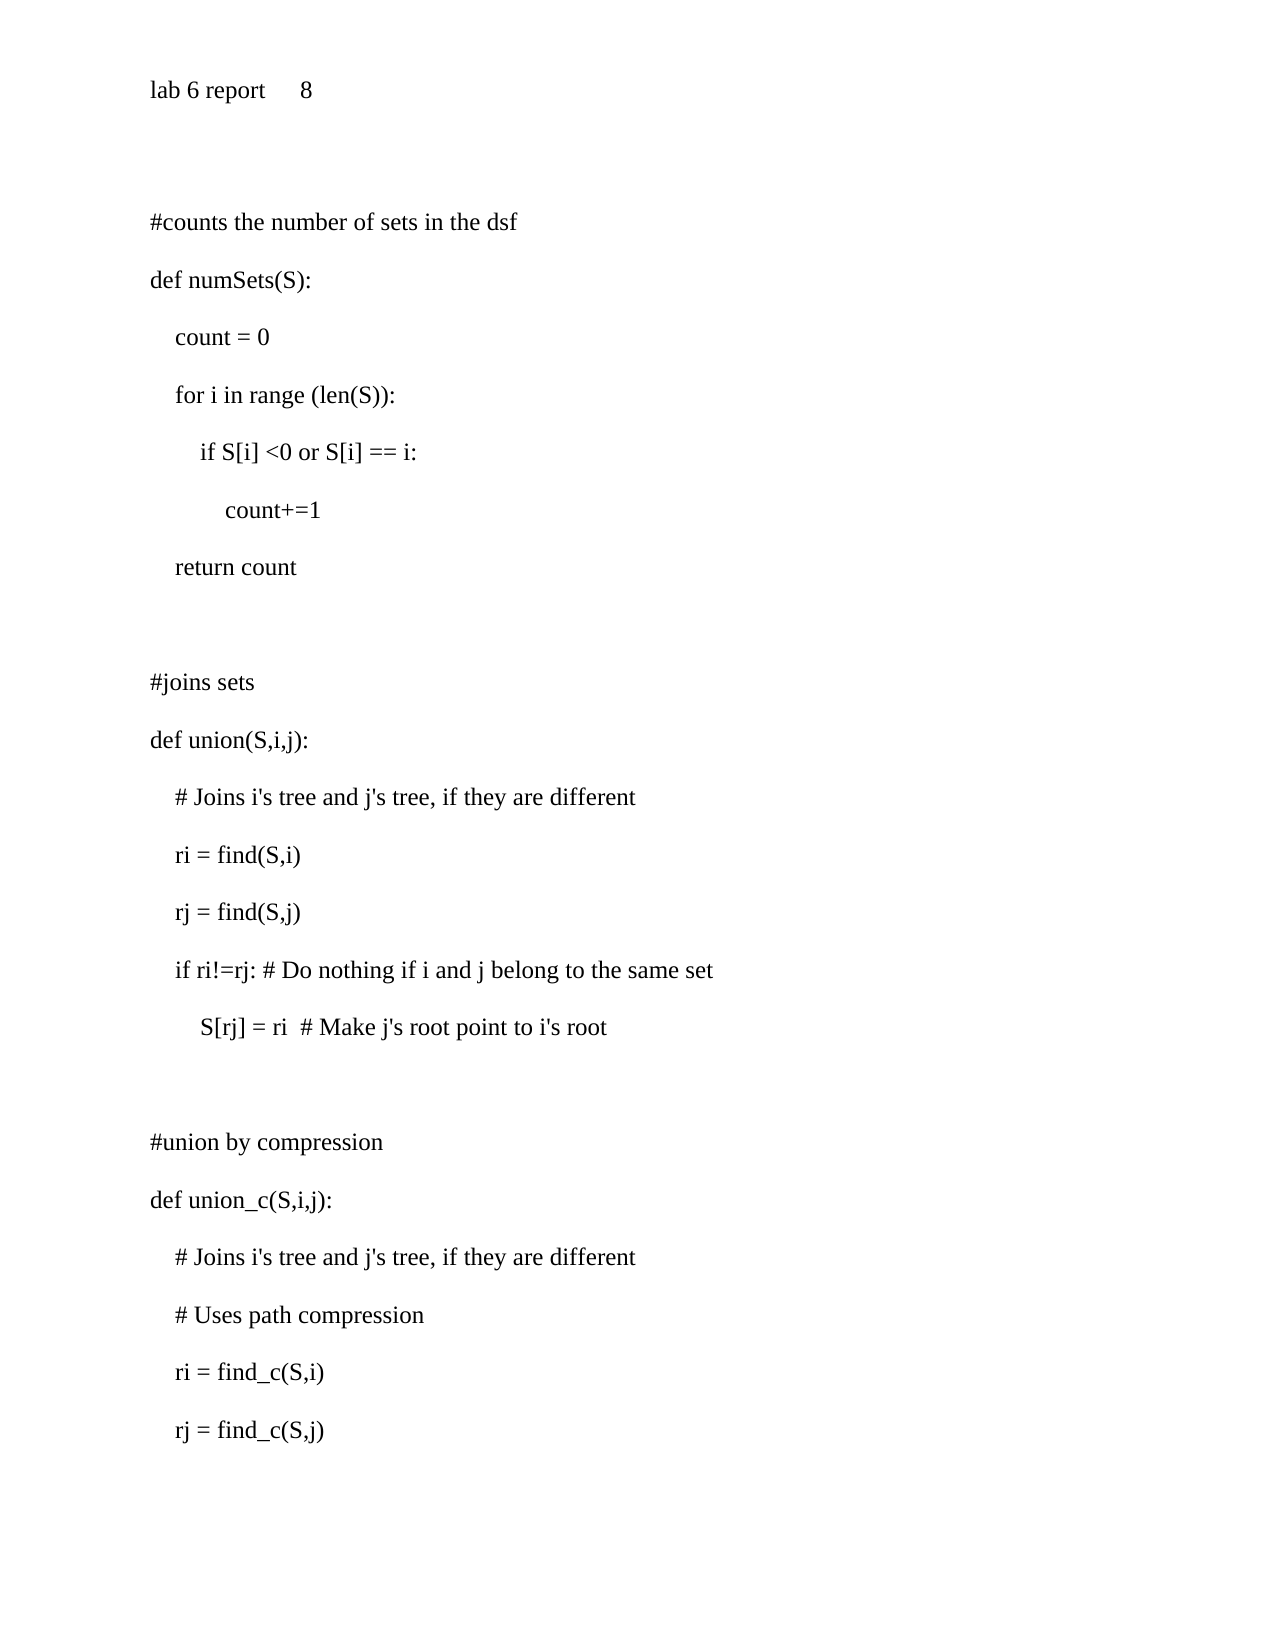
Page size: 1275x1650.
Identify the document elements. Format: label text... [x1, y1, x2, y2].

text # Uses path compression [150, 1300, 1125, 1329]
text ri = find(S,i) [150, 840, 1125, 869]
text def numSets(S): [150, 265, 1125, 294]
text def union_c(S,i,j): [150, 1185, 1125, 1214]
text count+=1 [150, 495, 1125, 524]
text #counts the number of sets in the dsf [150, 207, 1125, 236]
text if ri!=rj: # Do nothing if i and j belong to the same set [150, 955, 1125, 984]
text return count [150, 552, 1125, 581]
text def union(S,i,j): [150, 725, 1125, 754]
text # Joins i's tree and j's tree, if they are different [150, 782, 1125, 811]
text ri = find_c(S,i) [150, 1357, 1125, 1386]
text rj = find_c(S,j) [150, 1415, 1125, 1444]
text #joins sets [150, 667, 1125, 696]
text # Joins i's tree and j's tree, if they are different [150, 1242, 1125, 1271]
text S[rj] = ri # Make j's root point to i's root [150, 1012, 1125, 1041]
text count = 0 [150, 322, 1125, 351]
text if S[i] <0 or S[i] == i: [150, 437, 1125, 466]
text #union by compression [150, 1127, 1125, 1156]
text for i in range (len(S)): [150, 380, 1125, 409]
text rj = find(S,j) [150, 897, 1125, 926]
